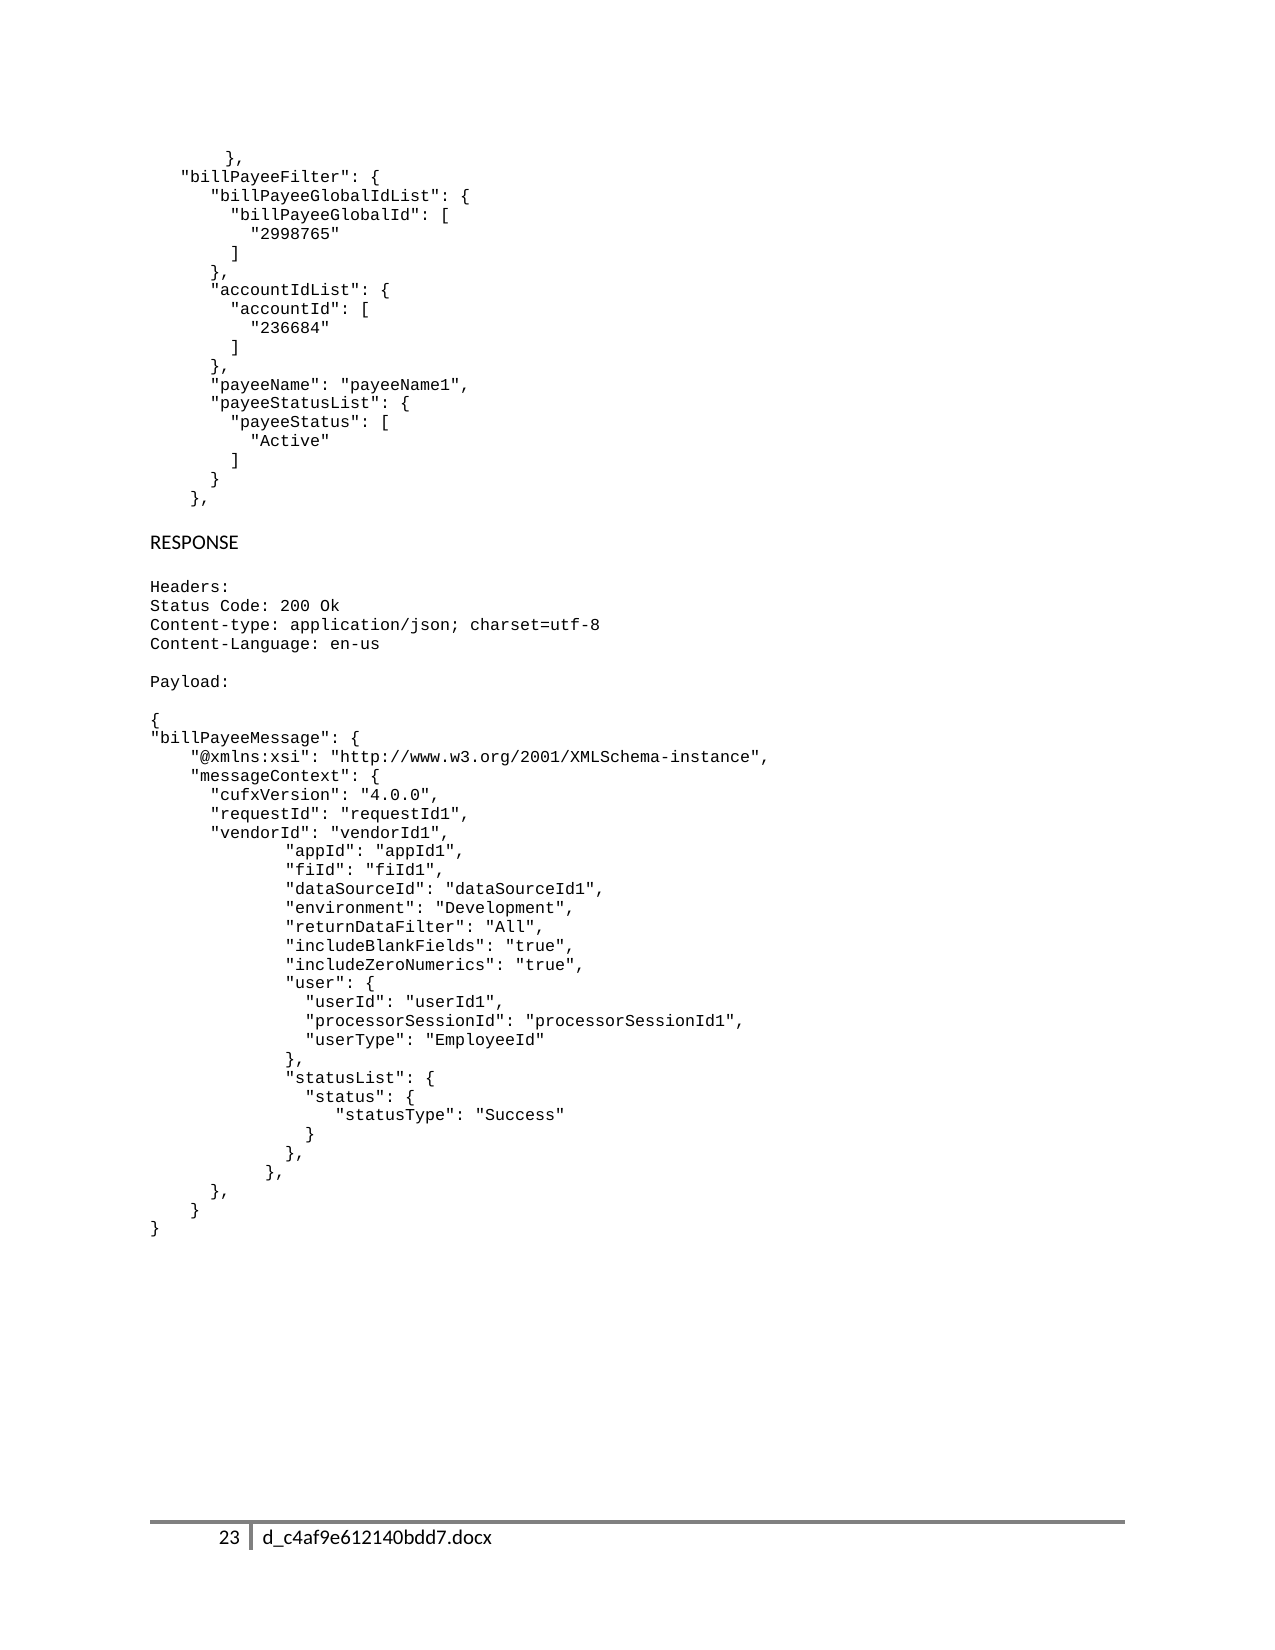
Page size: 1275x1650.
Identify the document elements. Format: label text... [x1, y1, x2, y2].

text "vendorId": "vendorId1", [150, 824, 1125, 843]
text } [150, 1201, 1125, 1220]
text { [150, 711, 1125, 730]
text "accountIdList": { [150, 282, 1125, 301]
text "includeBlankFields": "true", [225, 937, 1125, 956]
text "billPayeeGlobalIdList": { [150, 188, 1125, 207]
text }, [225, 1163, 1125, 1182]
text "includeZeroNumerics": "true", [225, 956, 1125, 975]
text ] [150, 244, 1125, 263]
text "messageContext": { [150, 768, 1125, 786]
text "accountId": [ [150, 301, 1125, 320]
text ] [150, 338, 1125, 357]
text Headers: [150, 579, 1125, 598]
text ] [150, 452, 1125, 471]
text "@xmlns:xsi": "http://www.w3.org/2001/XMLSchema-instance", [150, 749, 1125, 768]
text }, [150, 1182, 1125, 1201]
text }, [225, 1050, 1125, 1069]
text "fiId": "fiId1", [225, 862, 1125, 881]
text "user": { [225, 975, 1125, 994]
text "appId": "appId1", [225, 843, 1125, 862]
text Content-type: application/json; charset=utf-8 [150, 617, 1125, 636]
text "userType": "EmployeeId" [225, 1032, 1125, 1050]
text }, [150, 150, 1125, 169]
text }, [225, 1145, 1125, 1163]
text Payload: [150, 673, 1125, 692]
text "billPayeeGlobalId": [ [150, 207, 1125, 225]
text "returnDataFilter": "All", [225, 918, 1125, 937]
text } [150, 1220, 1125, 1239]
text "dataSourceId": "dataSourceId1", [225, 881, 1125, 899]
text }, [150, 489, 1125, 508]
text "236684" [150, 320, 1125, 338]
text }, [150, 263, 1125, 282]
text "environment": "Development", [225, 899, 1125, 918]
text "statusList": { [225, 1069, 1125, 1088]
text "billPayeeMessage": { [150, 730, 1125, 749]
text Status Code: 200 Ok [150, 598, 1125, 617]
text "Active" [150, 433, 1125, 452]
text "payeeStatus": [ [150, 414, 1125, 433]
text } [225, 1126, 1125, 1145]
text "requestId": "requestId1", [150, 805, 1125, 824]
text "userId": "userId1", [225, 994, 1125, 1013]
text "2998765" [150, 225, 1125, 244]
text "cufxVersion": "4.0.0", [150, 786, 1125, 805]
text "statusType": "Success" [225, 1107, 1125, 1126]
text "payeeStatusList": { [150, 395, 1125, 414]
text "payeeName": "payeeName1", [150, 376, 1125, 395]
text Content-Language: en-us [150, 636, 1125, 654]
text }, [150, 357, 1125, 376]
text "processorSessionId": "processorSessionId1", [225, 1013, 1125, 1032]
text } [150, 471, 1125, 489]
text "status": { [225, 1088, 1125, 1107]
text RESPONSE [150, 529, 1125, 554]
text "billPayeeFilter": { [150, 169, 1125, 188]
